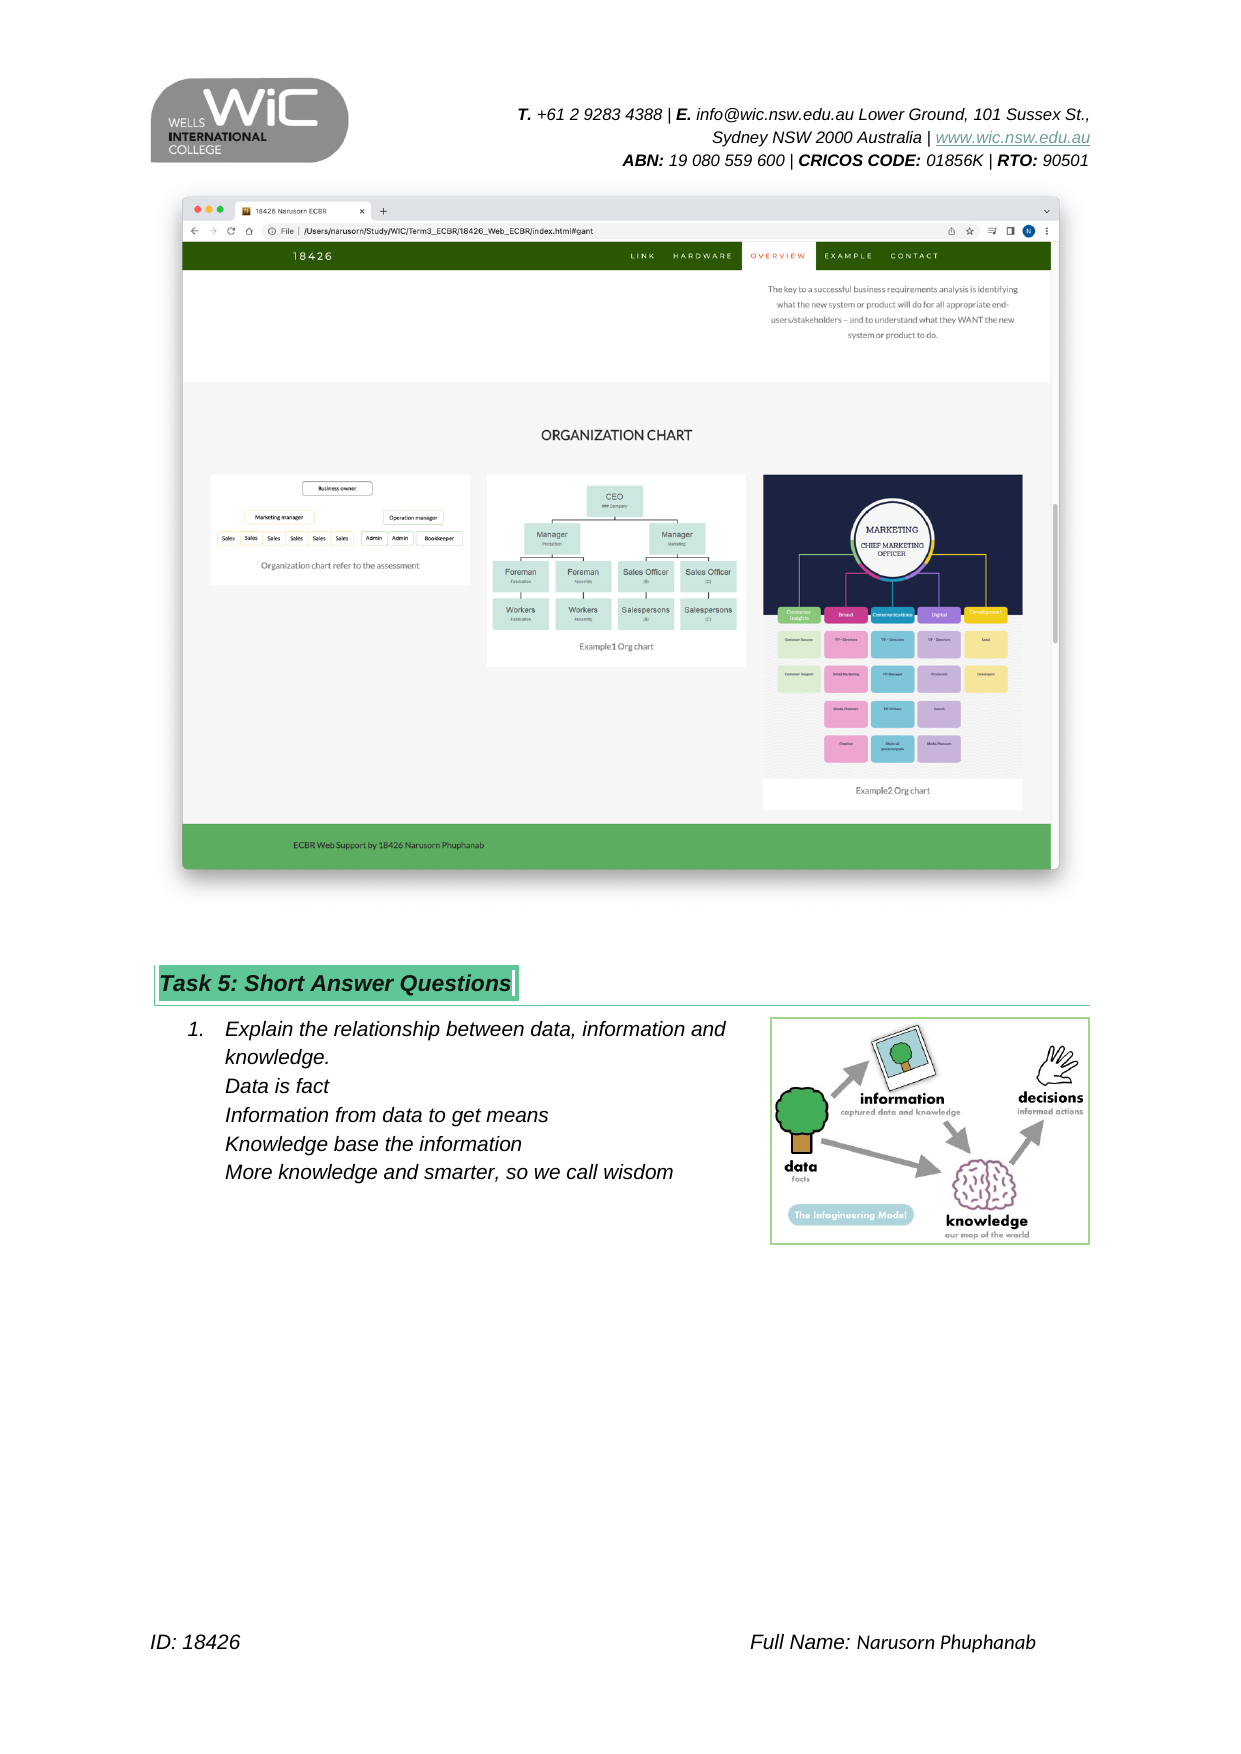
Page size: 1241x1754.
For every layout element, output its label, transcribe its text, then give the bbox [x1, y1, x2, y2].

picture [772, 1019, 1088, 1243]
list Information from data to get means [225, 1103, 769, 1127]
list Data is fact [225, 1074, 769, 1098]
picture [150, 175, 1091, 911]
list Knowledge base the information [225, 1131, 769, 1155]
list More knowledge and smarter, so we call wisdom [225, 1160, 769, 1184]
subtitle Task 5: Short Answer Questions [155, 965, 1090, 1005]
